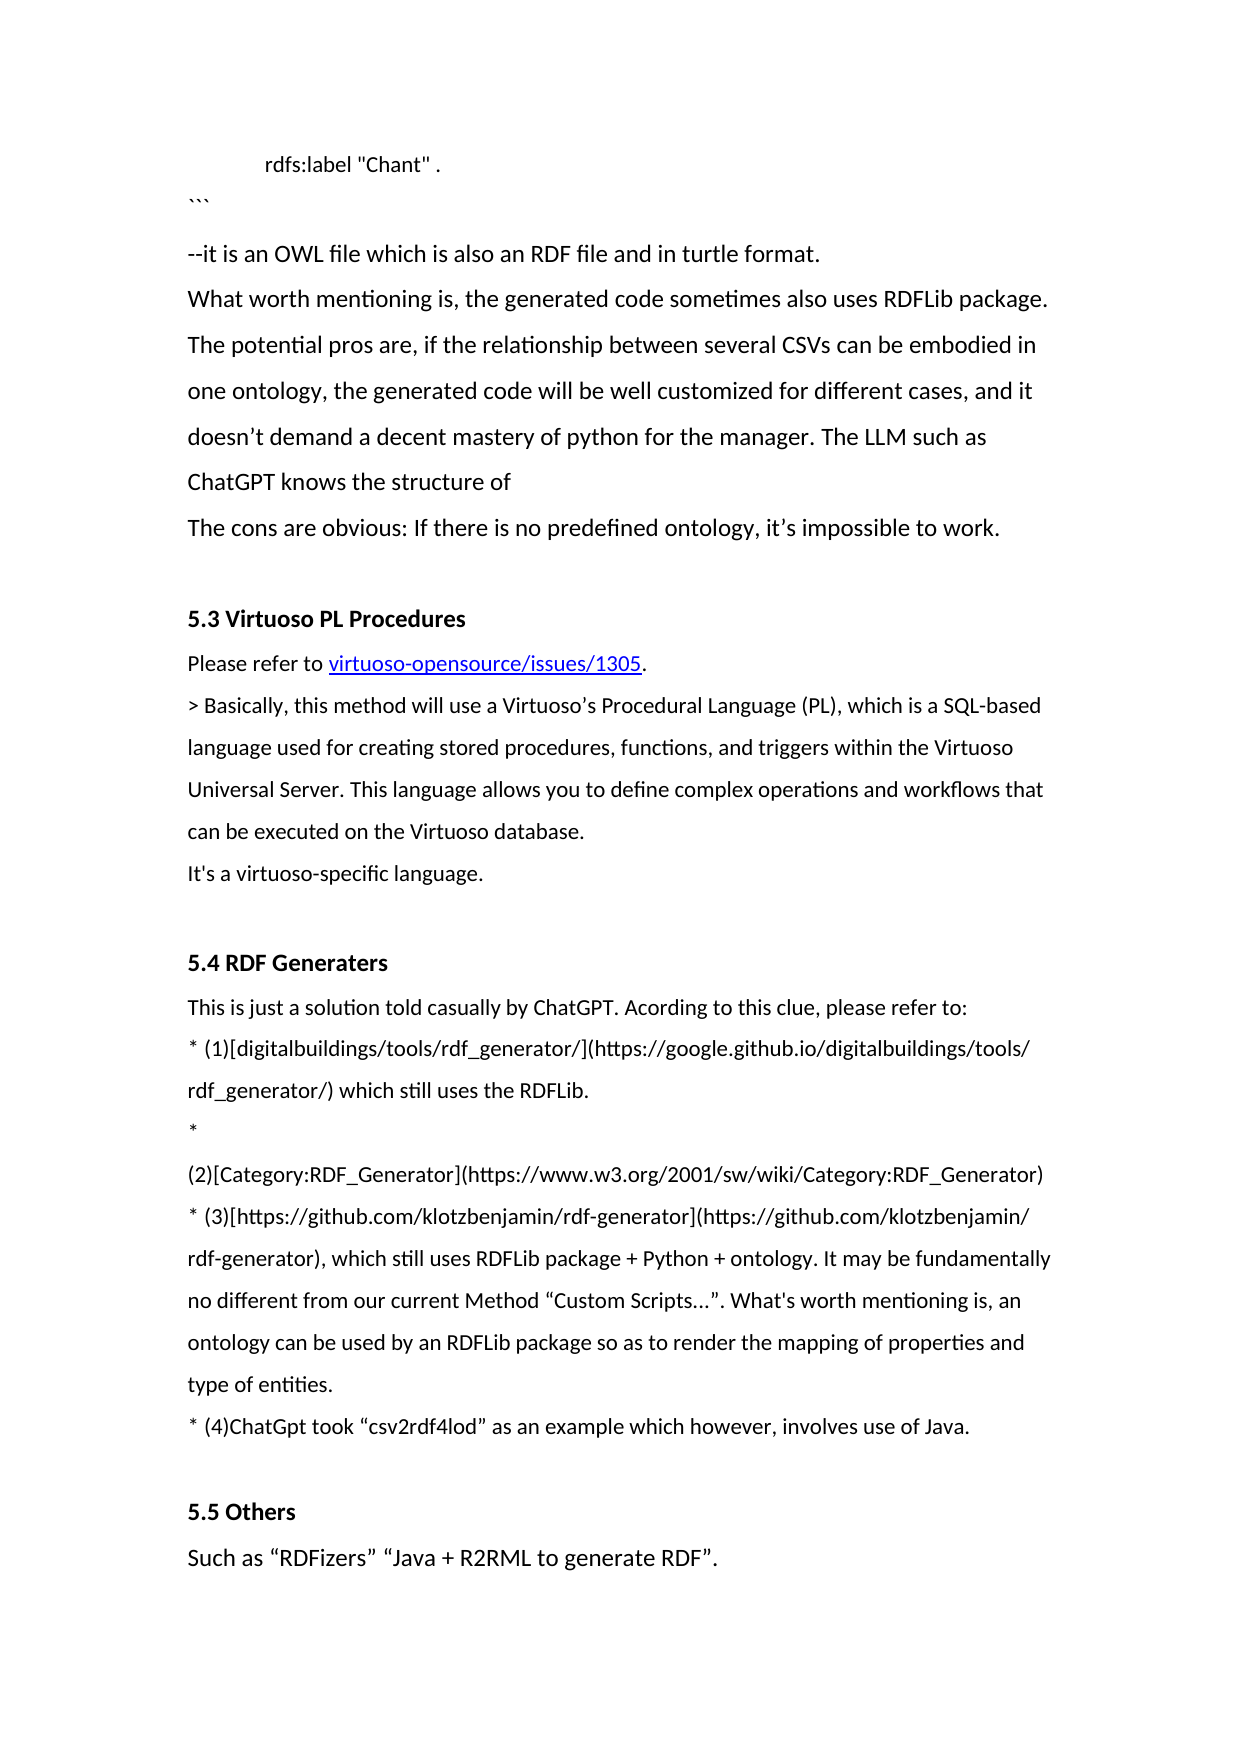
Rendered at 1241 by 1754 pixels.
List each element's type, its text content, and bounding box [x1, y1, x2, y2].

list Please refer to virtuoso-opensource/issues/1305. [187, 649, 1053, 677]
list * (1)[digitalbuildings/tools/rdf_generator/](https://google.github.io/digitalbuildings/tools/rdf_generator/) which still uses the RDFLib. [187, 1034, 1053, 1104]
list The potential pros are, if the relationship between several CSVs can be embodied in one ontology, the generated code will be well customized for different cases, and it doesn’t demand a decent mastery of python for the manager. The LLM such as ChatGPT knows the structure of [187, 329, 1053, 497]
list What worth mentioning is, the generated code sometimes also uses RDFLib package. [187, 283, 1053, 314]
list It's a virtuoso-specific language. [187, 859, 1053, 887]
list Others [187, 1496, 1053, 1527]
list * (3)[https://github.com/klotzbenjamin/rdf-generator](https://github.com/klotzbenjamin/rdf-generator), which still uses RDFLib package + Python + ontology. It may be fundamentally no different from our current Method “Custom Scripts...”. What's worth mentioning is, an ontology can be used by an RDFLib package so as to render the mapping of properties and type of entities. [187, 1202, 1053, 1398]
list RDF Generaters [187, 947, 1053, 977]
list * (2)[Category:RDF_Generator](https://www.w3.org/2001/sw/wiki/Category:RDF_Generator) [187, 1118, 1053, 1188]
list --it is an OWL file which is also an RDF file and in turtle format. [187, 238, 1053, 268]
list The cons are obvious: If there is no predefined ontology, it’s impossible to work. [187, 512, 1053, 543]
list ``` [187, 192, 1053, 222]
list rdfs:label "Chant" . [187, 150, 1053, 178]
text Such as “RDFizers” “Java + R2RML to generate RDF”. [187, 1542, 1053, 1573]
list Virtuoso PL Procedures [187, 603, 1053, 634]
list > Basically, this method will use a Virtuoso’s Procedural Language (PL), which is a SQL-based language used for creating stored procedures, functions, and triggers within the Virtuoso Universal Server. This language allows you to define complex operations and workflows that can be executed on the Virtuoso database. [187, 691, 1053, 845]
list This is just a solution told casually by ChatGPT. Acording to this clue, please refer to: [187, 993, 1053, 1021]
list * (4)ChatGpt took “csv2rdf4lod” as an example which however, involves use of Java. [187, 1412, 1053, 1440]
